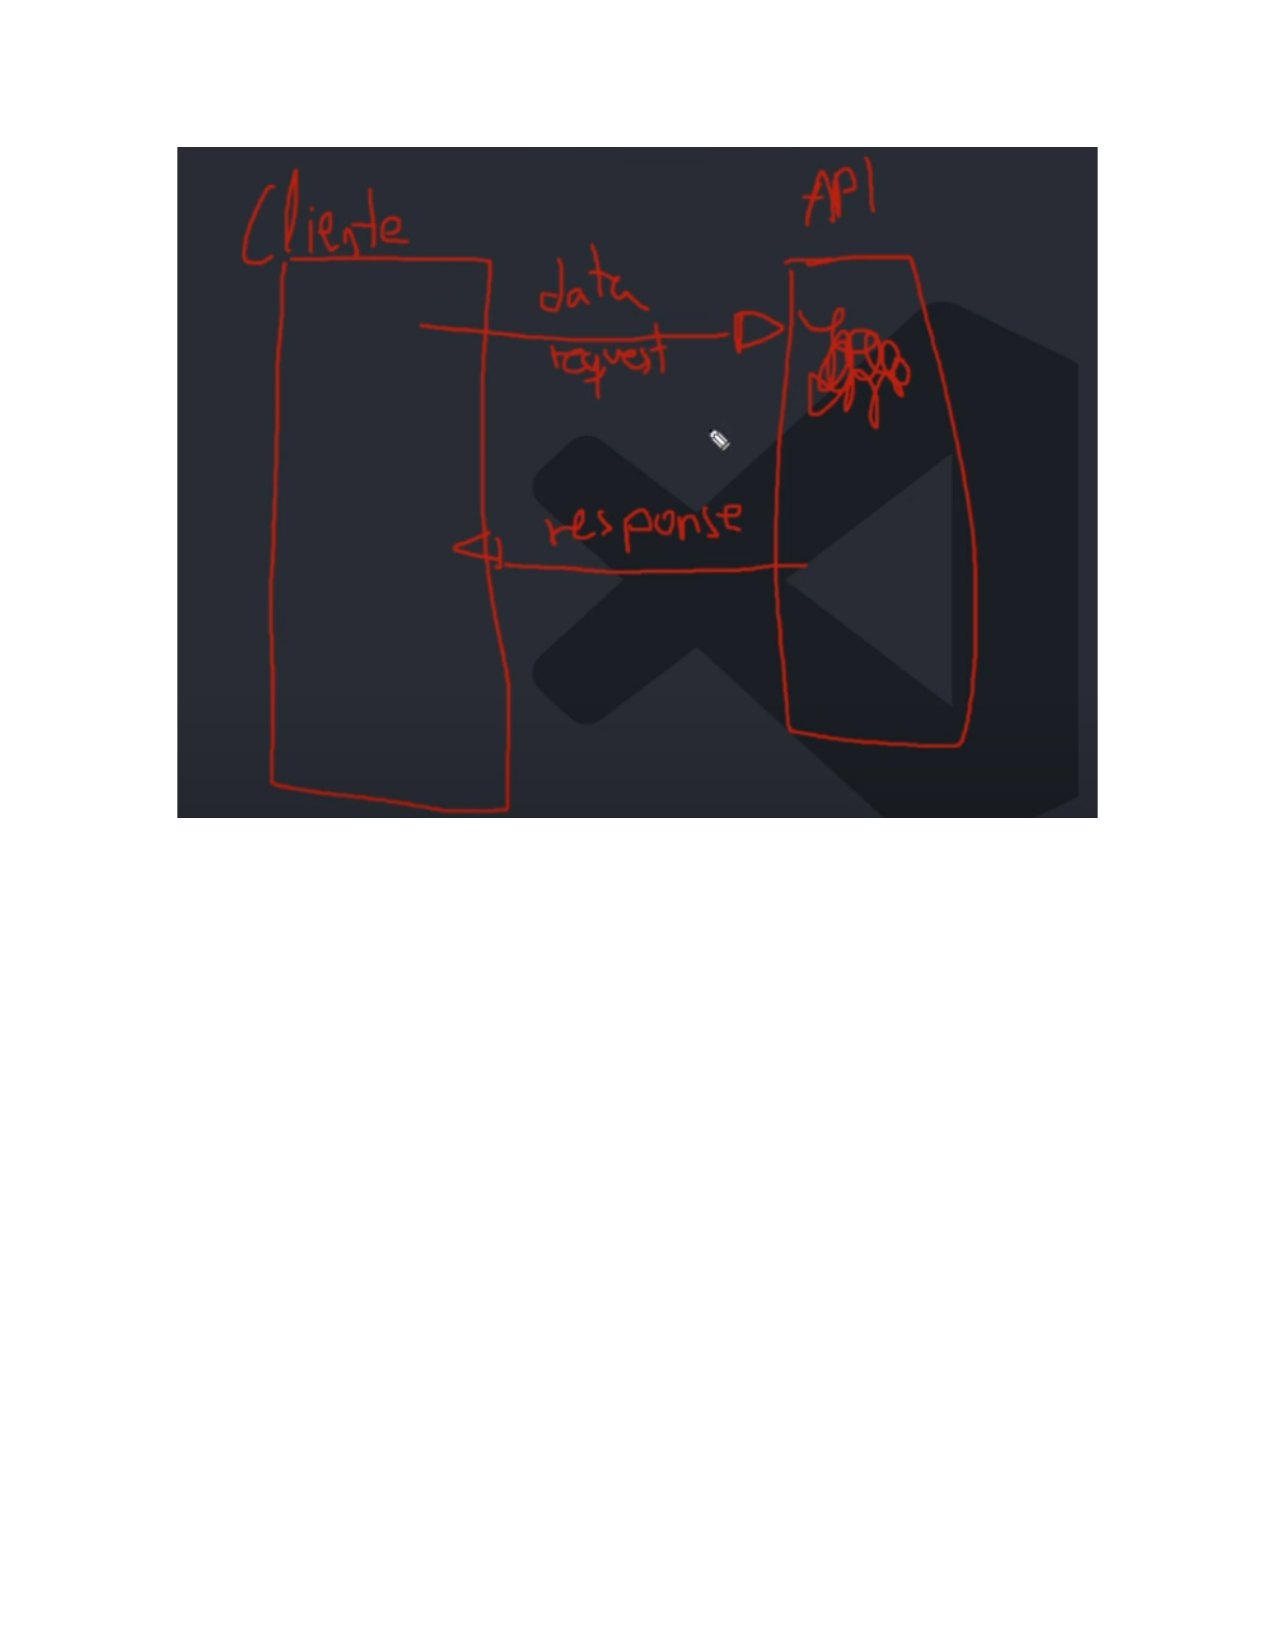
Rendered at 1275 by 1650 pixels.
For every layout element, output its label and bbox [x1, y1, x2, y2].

picture [177, 147, 1098, 818]
